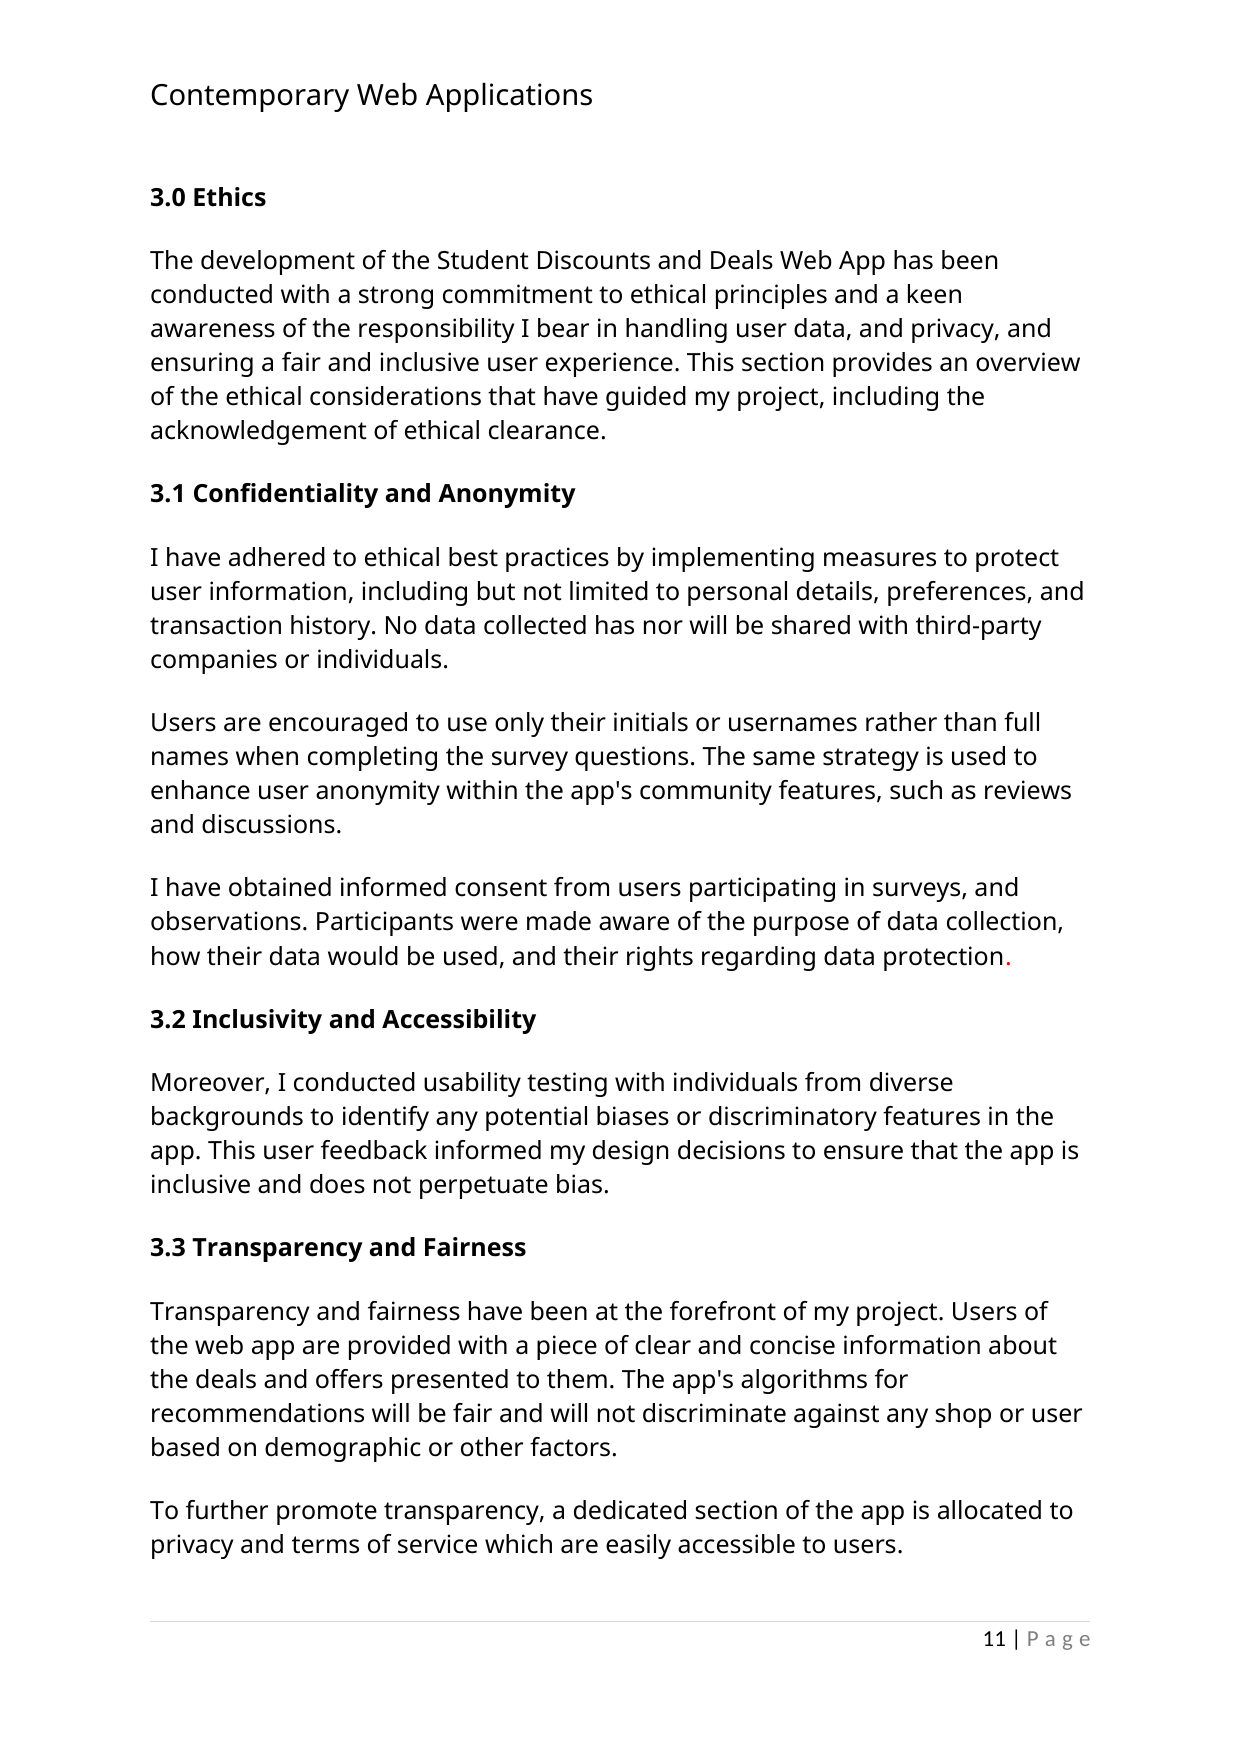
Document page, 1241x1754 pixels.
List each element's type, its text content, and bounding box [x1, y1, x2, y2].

text 3.2 Inclusivity and Accessibility [150, 1001, 1090, 1035]
text Users are encouraged to use only their initials or usernames rather than full names when completing the survey questions. The same strategy is used to enhance user anonymity within the app's community features, such as reviews and discussions. [150, 704, 1090, 841]
text 3.0 Ethics [150, 179, 1090, 213]
text The development of the Student Discounts and Deals Web App has been conducted with a strong commitment to ethical principles and a keen awareness of the responsibility I bear in handling user data, and privacy, and ensuring a fair and inclusive user experience. This section provides an overview of the ethical considerations that have guided my project, including the acknowledgement of ethical clearance. [150, 242, 1090, 447]
text To further promote transparency, a dedicated section of the app is allocated to privacy and terms of service which are easily accessible to users. [150, 1493, 1090, 1561]
text 3.3 Transparency and Fairness [150, 1230, 1090, 1264]
text I have adhered to ethical best practices by implementing measures to protect user information, including but not limited to personal details, preferences, and transaction history. No data collected has nor will be shared with third-party companies or individuals. [150, 539, 1090, 675]
text 3.1 Confidentiality and Anonymity [150, 476, 1090, 510]
text Transparency and fairness have been at the forefront of my project. Users of the web app are provided with a piece of clear and concise information about the deals and offers presented to them. The app's algorithms for recommendations will be fair and will not discriminate against any shop or user based on demographic or other factors. [150, 1293, 1090, 1463]
text I have obtained informed consent from users participating in surveys, and observations. Participants were made aware of the purpose of data collection, how their data would be used, and their rights regarding data protection. [150, 870, 1090, 972]
text Moreover, I conducted usability testing with individuals from diverse backgrounds to identify any potential biases or discriminatory features in the app. This user feedback informed my design decisions to ensure that the app is inclusive and does not perpetuate bias. [150, 1064, 1090, 1201]
